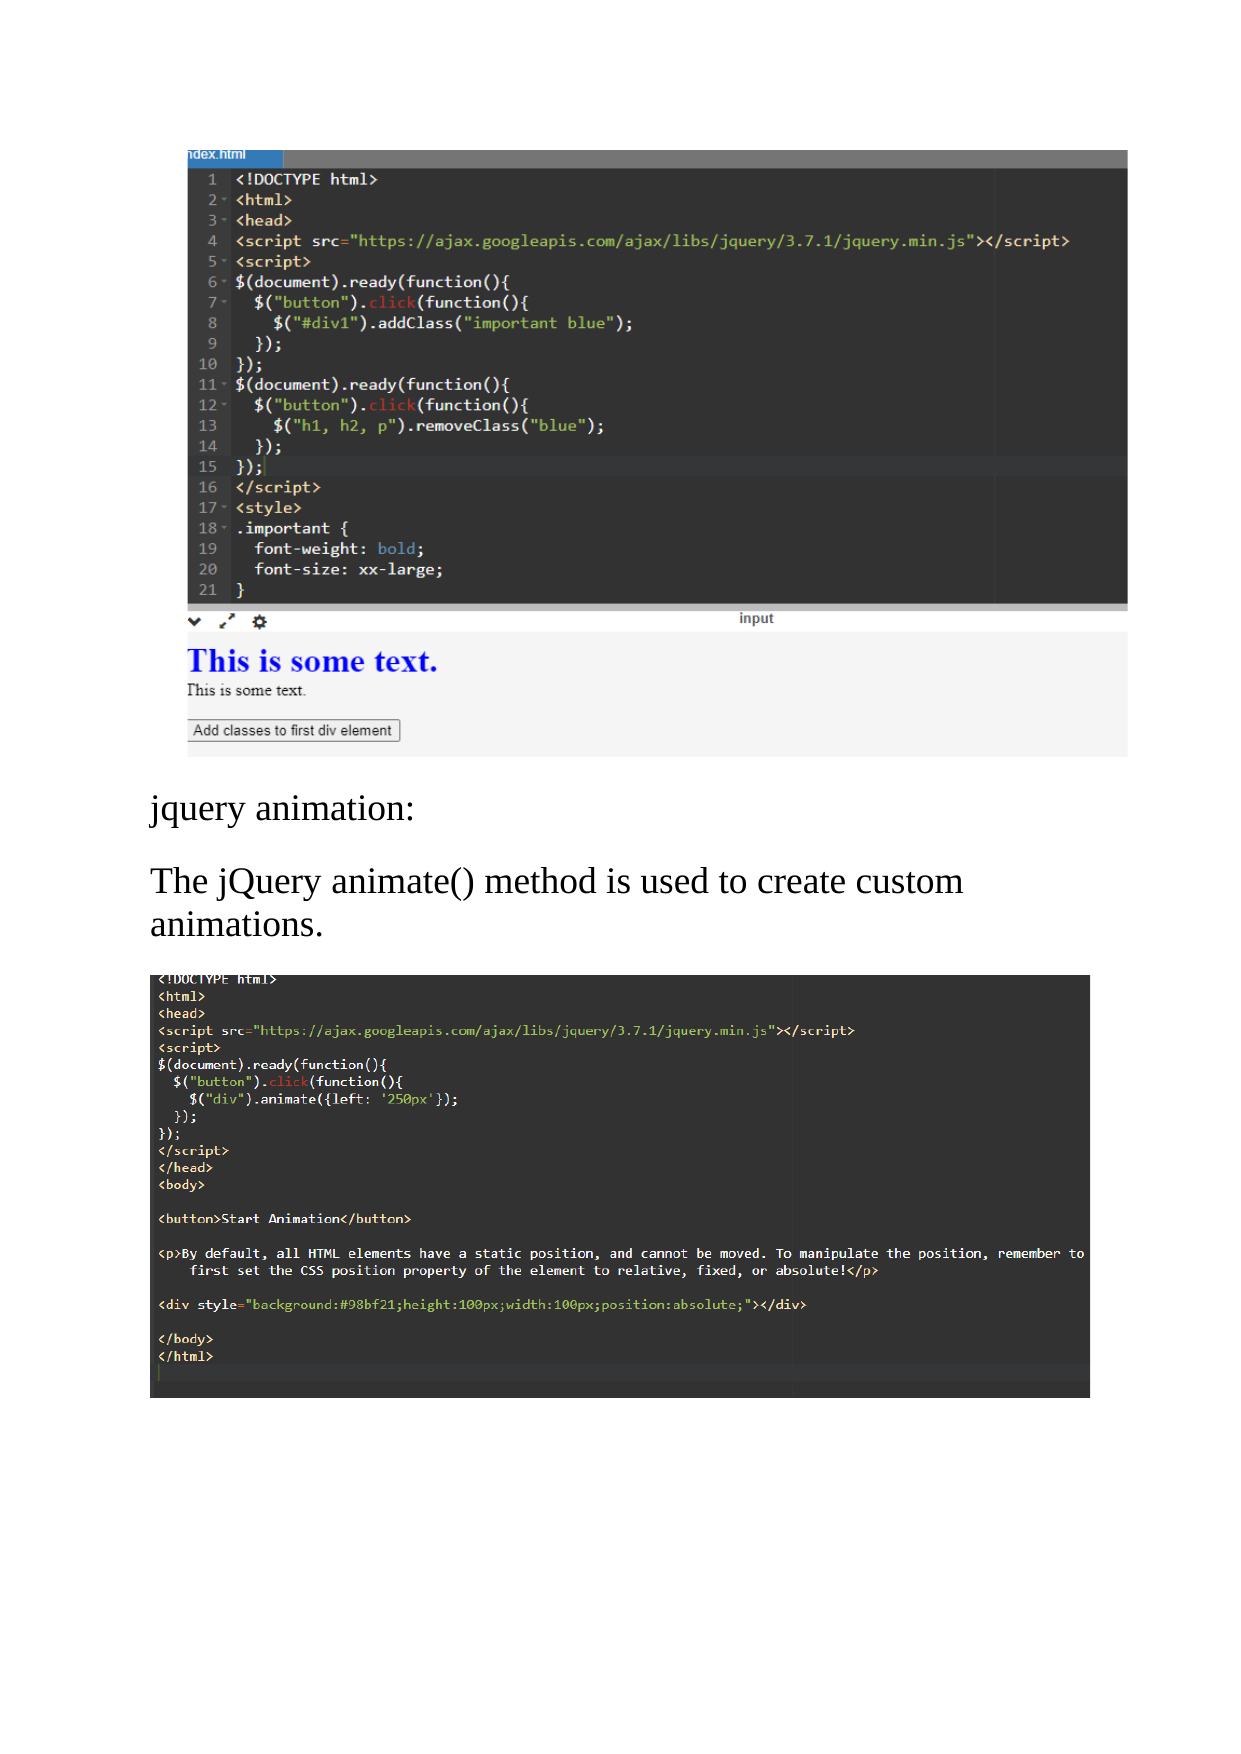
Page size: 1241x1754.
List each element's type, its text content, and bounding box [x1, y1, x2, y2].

text jquery animation: [150, 786, 1090, 829]
text The jQuery animate() method is used to create custom animations. [150, 859, 1090, 945]
